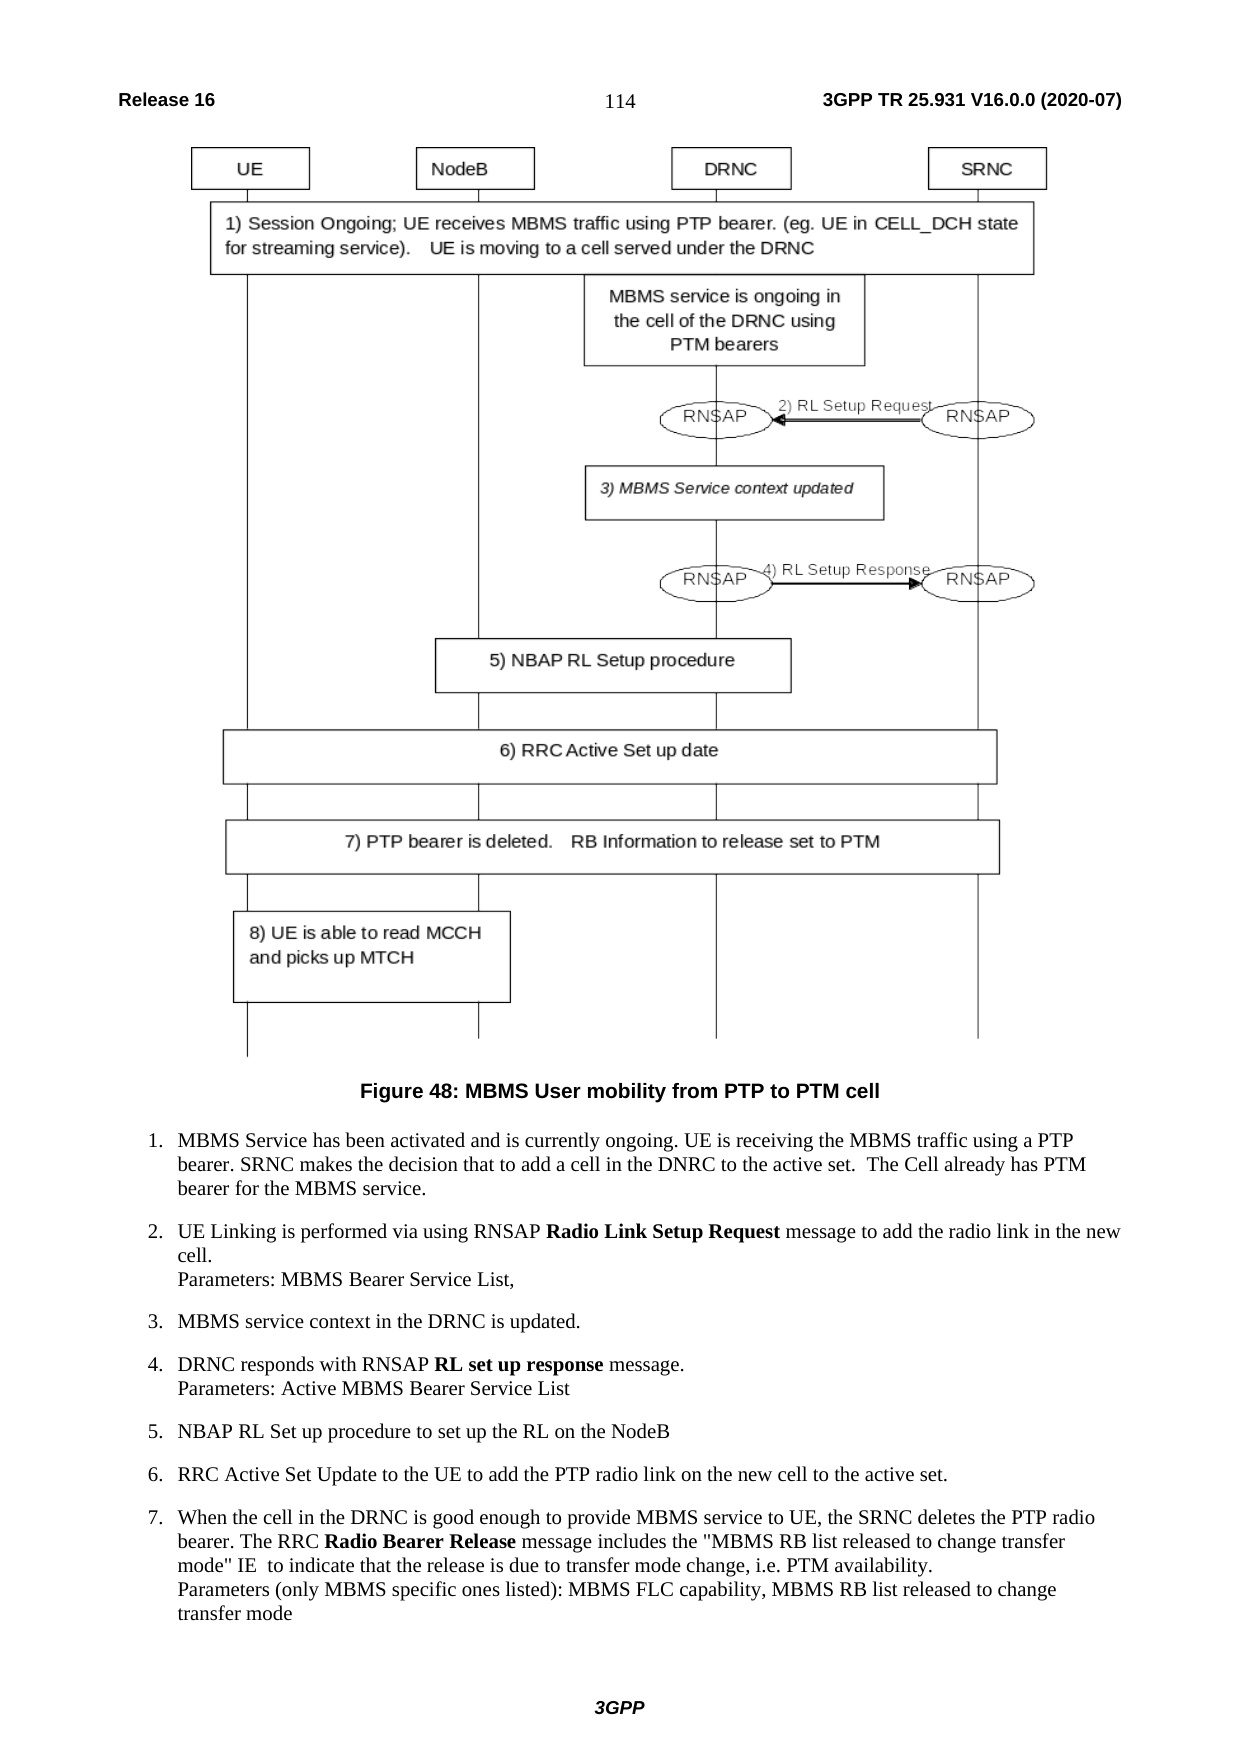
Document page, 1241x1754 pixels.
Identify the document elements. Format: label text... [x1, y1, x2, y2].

text Figure 48: MBMS User mobility from PTP to PTM cell [118, 1079, 1122, 1103]
text 5. NBAP RL Set up procedure to set up the RL on the NodeB [148, 1419, 1122, 1443]
text 4. DRNC responds with RNSAP RL set up response message. Parameters: Active MBMS Bearer Service List [148, 1352, 1122, 1400]
text 6. RRC Active Set Update to the UE to add the PTP radio link on the new cell to the active set. [148, 1462, 1122, 1486]
text 2. UE Linking is performed via using RNSAP Radio Link Setup Request message to add the radio link in the new cell. Parameters: MBMS Bearer Service List, [148, 1218, 1122, 1291]
text 1. MBMS Service has been activated and is currently ongoing. UE is receiving the MBMS traffic using a PTP bearer. SRNC makes the decision that to add a cell in the DNRC to the active set. The Cell already has PTM bearer for the MBMS service. [148, 1128, 1122, 1200]
text 7. When the cell in the DRNC is good enough to provide MBMS service to UE, the SRNC deletes the PTP radio bearer. The RRC Radio Bearer Release message includes the "MBMS RB list released to change transfer mode" IE to indicate that the release is due to transfer mode change, i.e. PTM availability. Parameters (only MBMS specific ones listed): MBMS FLC capability, MBMS RB list released to change transfer mode [148, 1505, 1122, 1625]
text 3. MBMS service context in the DRNC is updated. [148, 1309, 1122, 1333]
